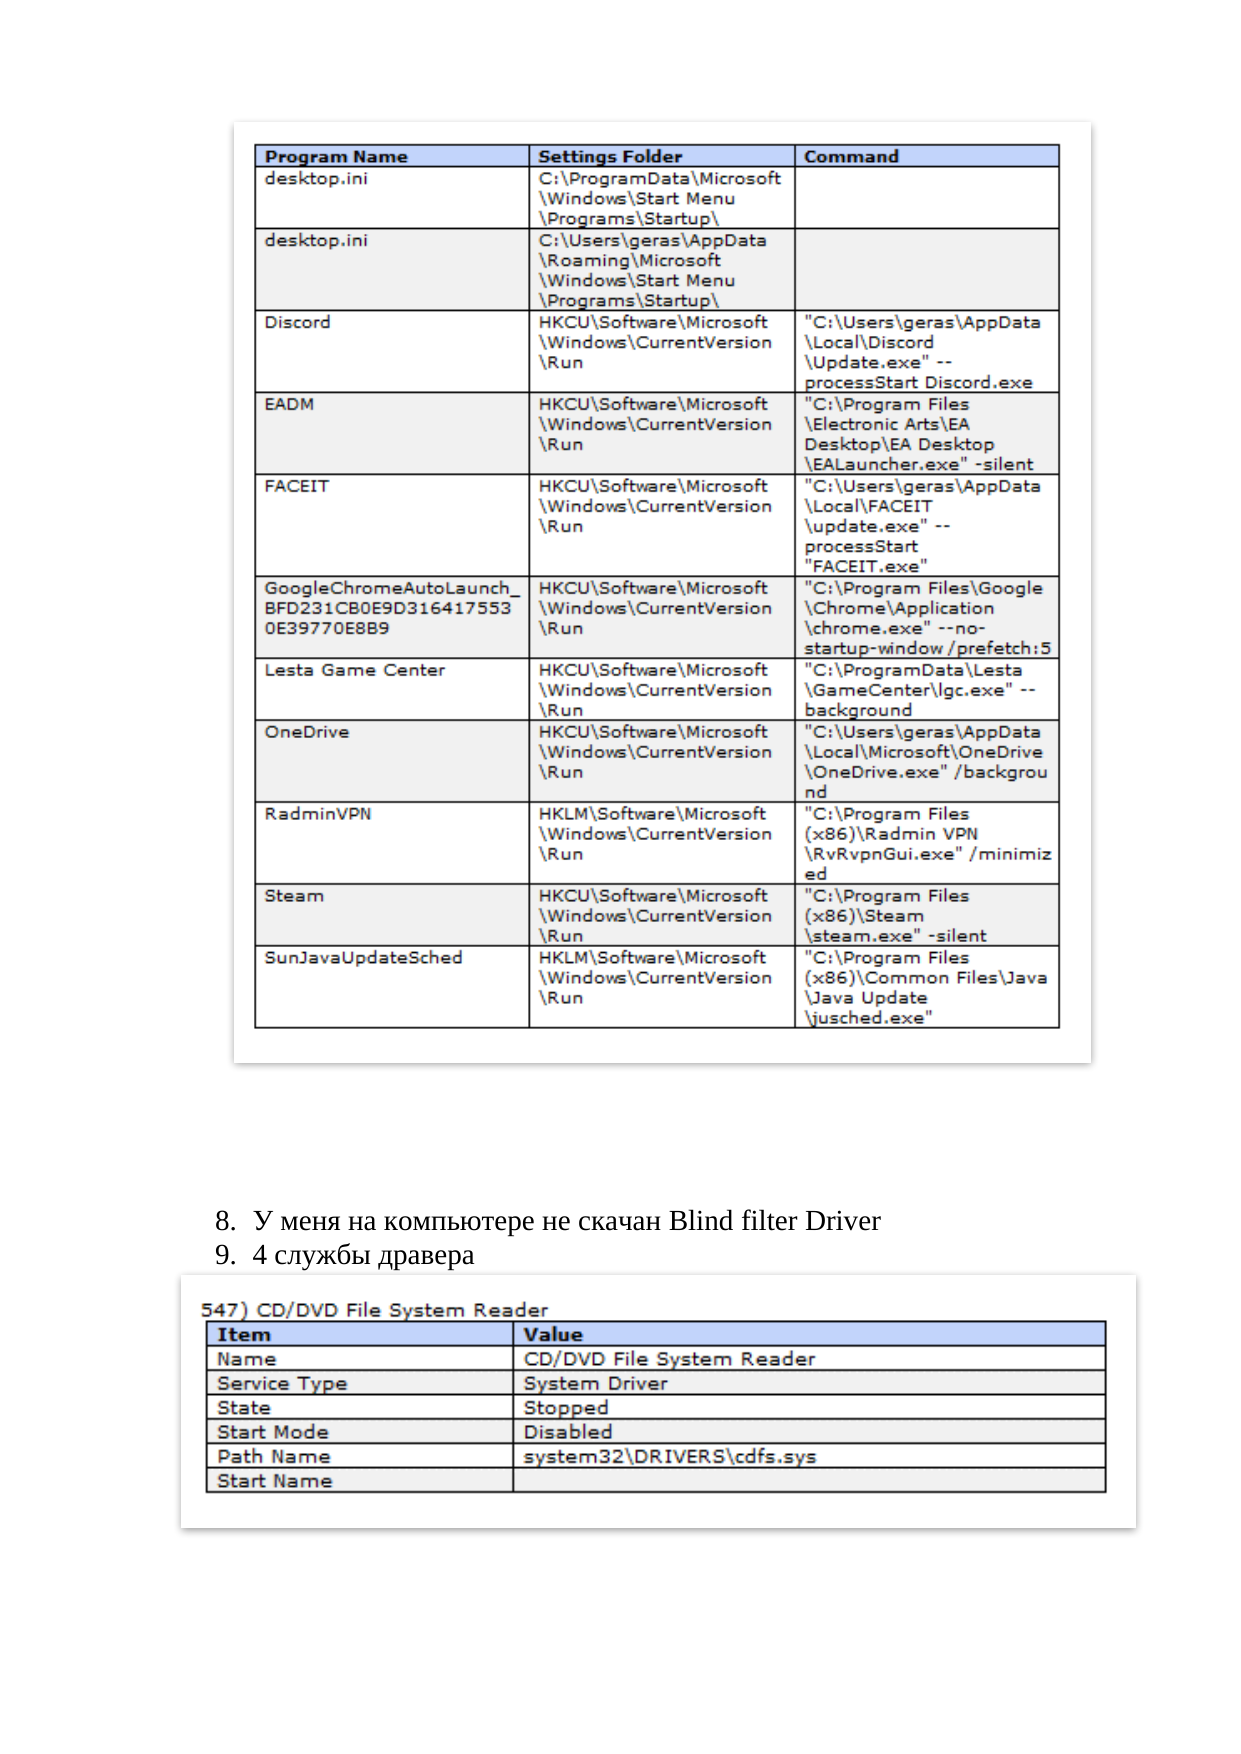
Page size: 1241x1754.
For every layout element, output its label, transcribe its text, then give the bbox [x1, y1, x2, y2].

picture [196, 1289, 1122, 1513]
list У меня на компьютере не скачан Blind filter Driver [215, 1203, 1152, 1237]
list 4 службы дравера [215, 1237, 1152, 1271]
picture [249, 137, 1077, 1048]
